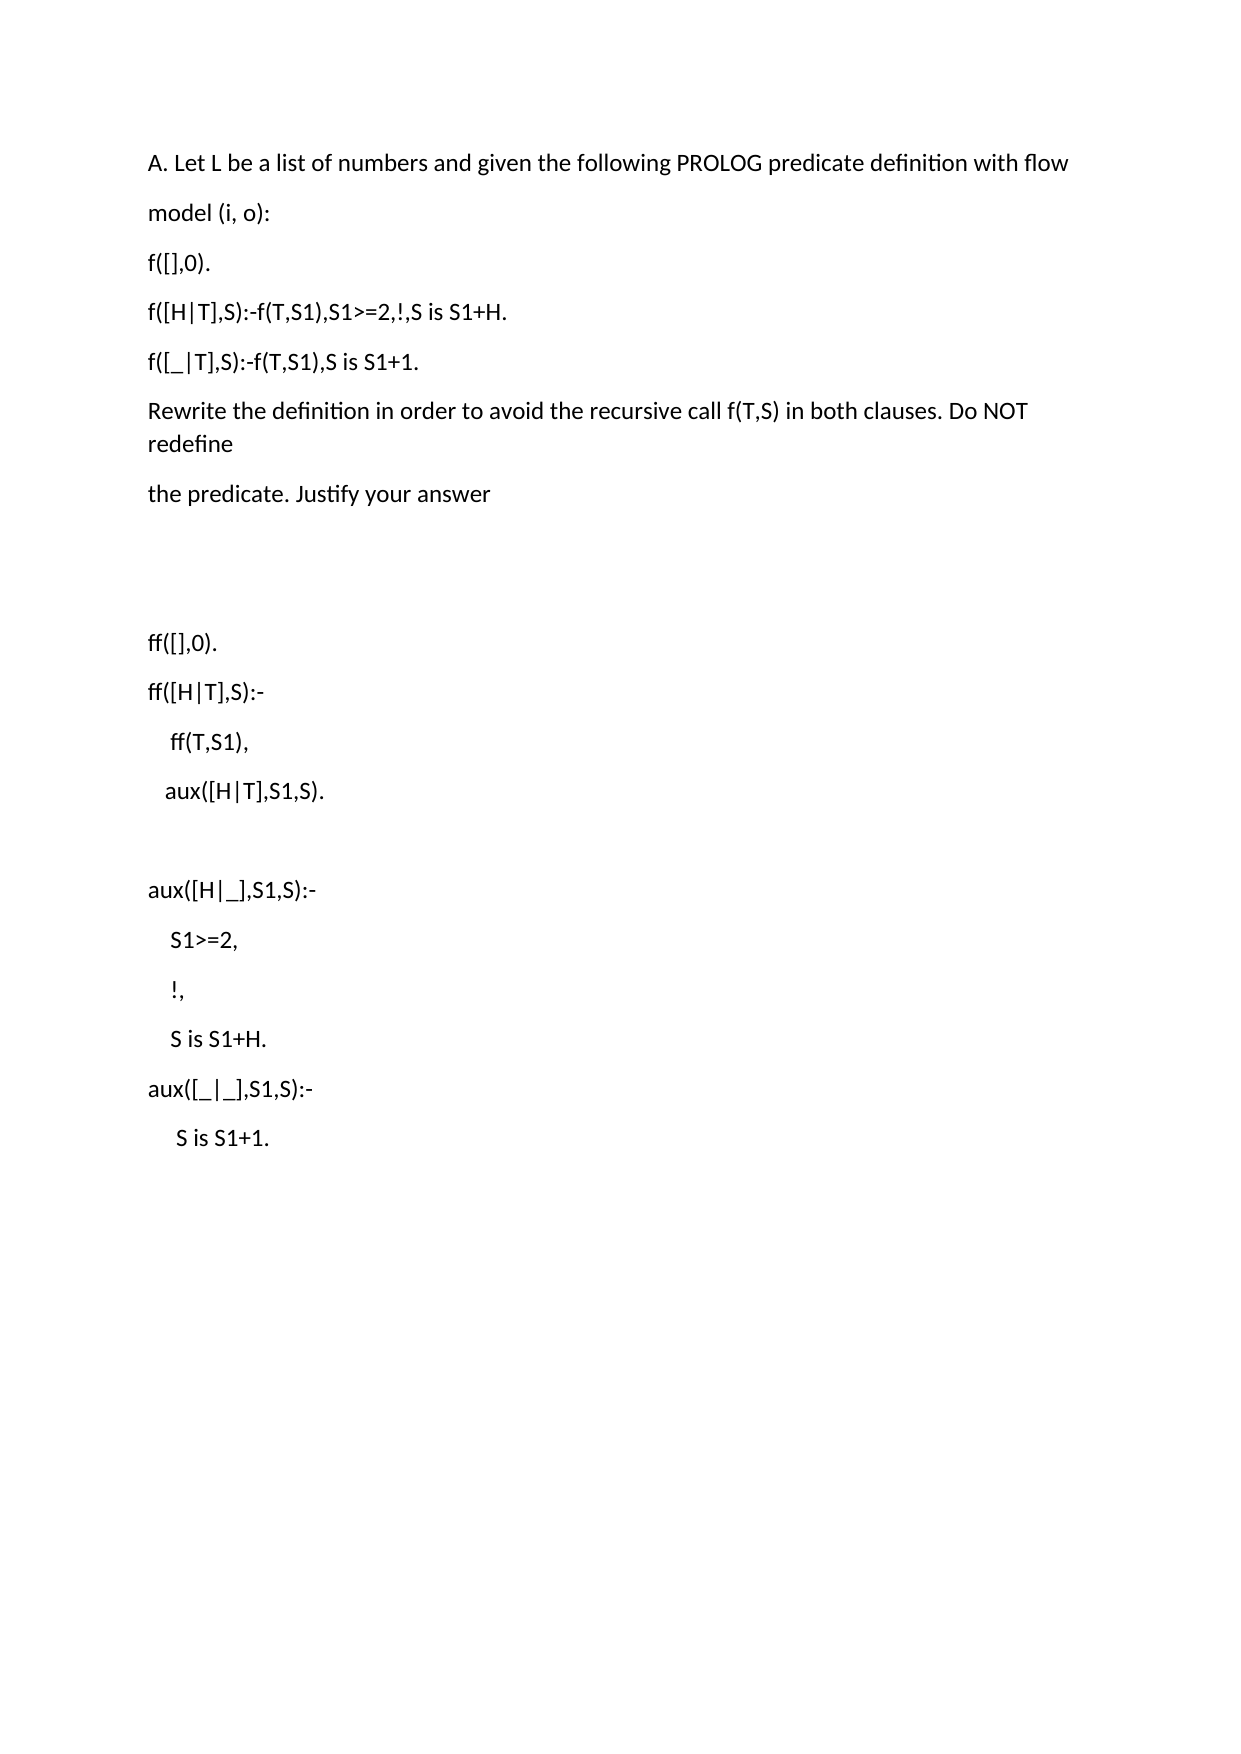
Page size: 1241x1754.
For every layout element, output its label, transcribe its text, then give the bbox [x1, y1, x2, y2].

text model (i, o): [148, 197, 1093, 228]
text !, [148, 974, 1093, 1004]
text ff([H|T],S):- [148, 676, 1093, 707]
text S1>=2, [148, 924, 1093, 955]
text aux([H|_],S1,S):- [148, 875, 1093, 905]
text f([],0). [148, 247, 1093, 277]
text S is S1+1. [148, 1123, 1093, 1153]
text ff([],0). [148, 627, 1093, 657]
text A. Let L be a list of numbers and given the following PROLOG predicate definition with flow [148, 148, 1093, 178]
text f([_|T],S):-f(T,S1),S is S1+1. [148, 346, 1093, 376]
text S is S1+H. [148, 1023, 1093, 1054]
text aux([H|T],S1,S). [148, 776, 1093, 806]
text ff(T,S1), [148, 726, 1093, 756]
text f([H|T],S):-f(T,S1),S1>=2,!,S is S1+H. [148, 296, 1093, 327]
text aux([_|_],S1,S):- [148, 1073, 1093, 1103]
text Rewrite the definition in order to avoid the recursive call f(T,S) in both clauses. Do NOT redefine [148, 396, 1093, 459]
text the predicate. Justify your answer [148, 478, 1093, 508]
